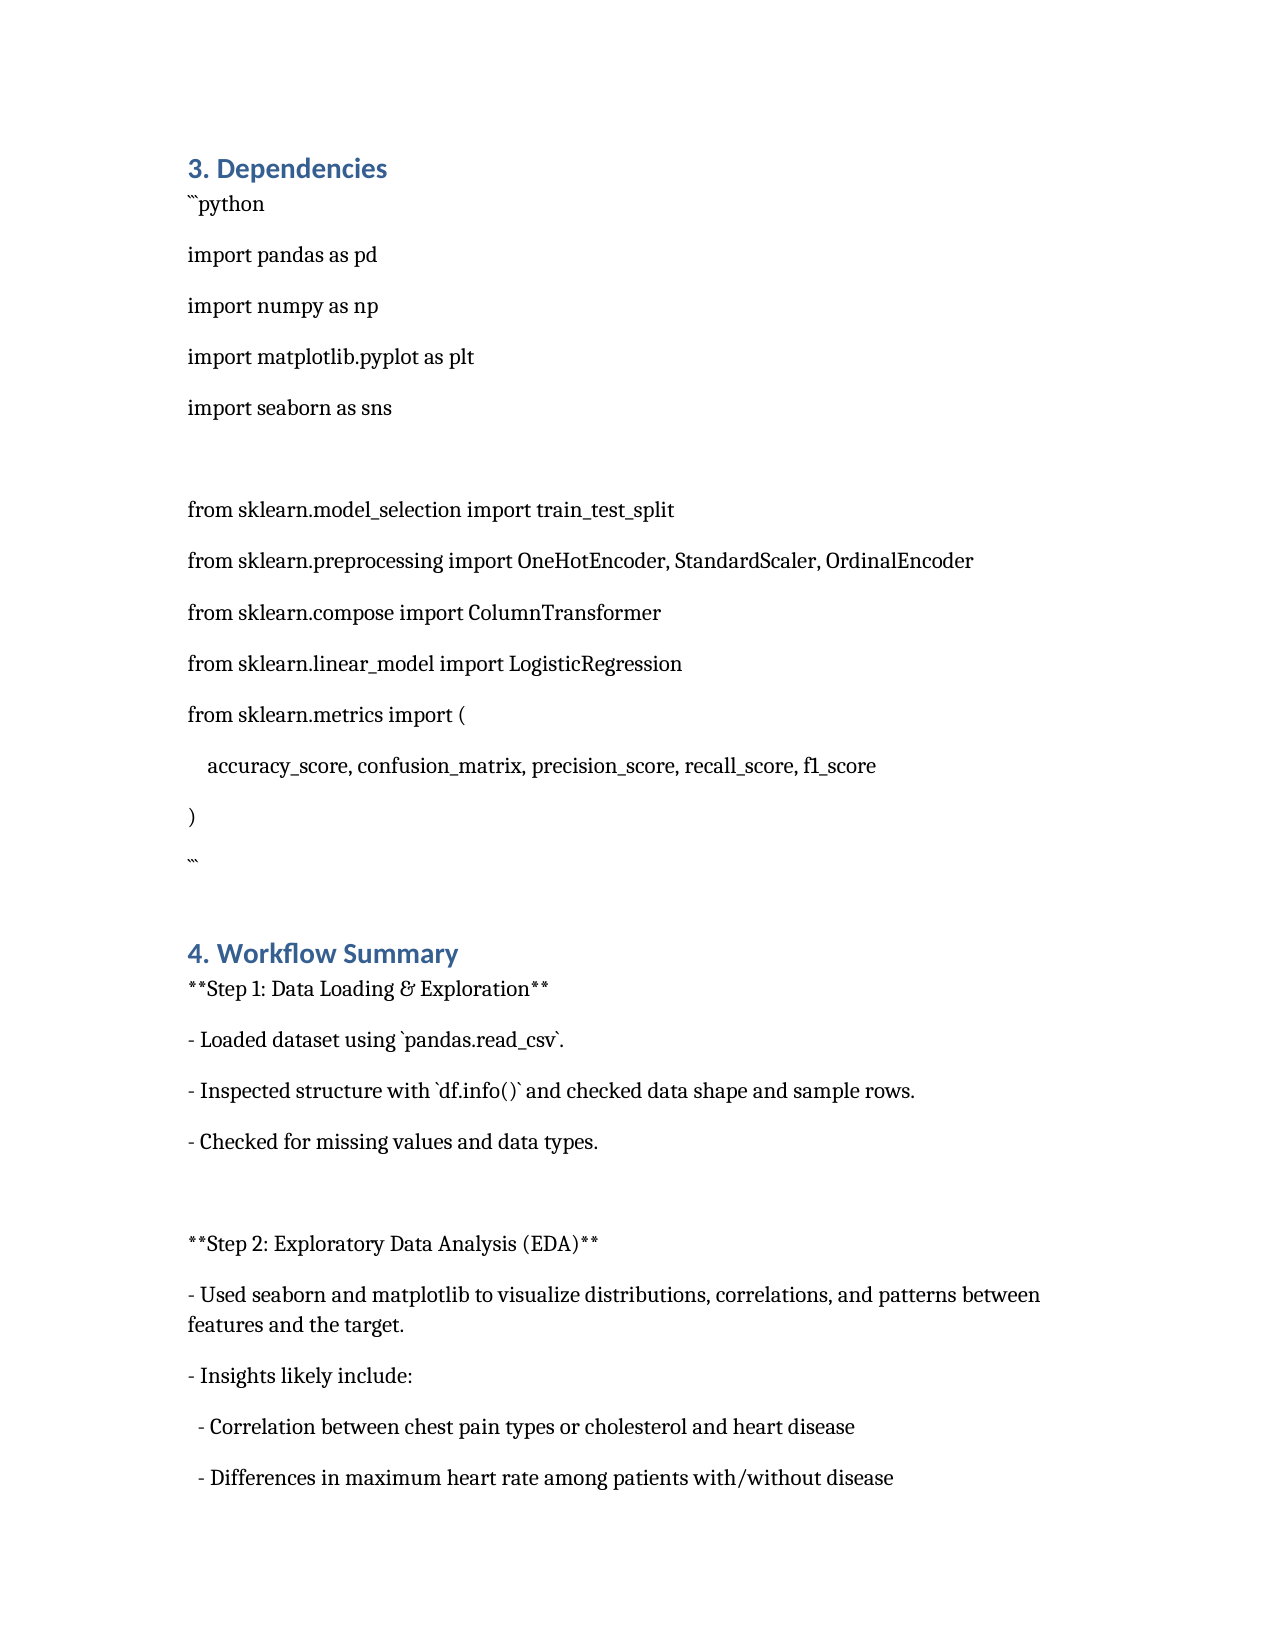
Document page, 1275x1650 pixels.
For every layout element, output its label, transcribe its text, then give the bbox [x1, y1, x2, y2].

text from sklearn.linear_model import LogisticRegression [187, 650, 1087, 677]
subtitle 3. Dependencies [187, 150, 1087, 186]
text - Loaded dataset using `pandas.read_csv`. [187, 1027, 1087, 1053]
text - Insights likely include: [187, 1363, 1087, 1389]
subtitle 4. Workflow Summary [187, 935, 1087, 970]
text import numpy as np [187, 293, 1087, 319]
text from sklearn.preprocessing import OneHotEncoder, StandardScaler, OrdinalEncoder [187, 548, 1087, 574]
text - Correlation between chest pain types or cholesterol and heart disease [187, 1414, 1087, 1441]
text ``` [187, 854, 1087, 881]
text **Step 1: Data Loading & Exploration** [187, 976, 1087, 1002]
text - Inspected structure with `df.info()` and checked data shape and sample rows. [187, 1078, 1087, 1104]
text from sklearn.metrics import ( [187, 701, 1087, 728]
text ) [187, 803, 1087, 830]
text **Step 2: Exploratory Data Analysis (EDA)** [187, 1231, 1087, 1257]
text import seaborn as sns [187, 395, 1087, 421]
text import pandas as pd [187, 242, 1087, 268]
text accuracy_score, confusion_matrix, precision_score, recall_score, f1_score [187, 752, 1087, 779]
text - Differences in maximum heart rate among patients with/without disease [187, 1465, 1087, 1492]
text from sklearn.compose import ColumnTransformer [187, 599, 1087, 626]
text - Checked for missing values and data types. [187, 1129, 1087, 1155]
text ```python [187, 191, 1087, 217]
text from sklearn.model_selection import train_test_split [187, 497, 1087, 523]
text - Used seaborn and matplotlib to visualize distributions, correlations, and patterns between features and the target. [187, 1282, 1087, 1338]
text import matplotlib.pyplot as plt [187, 344, 1087, 370]
